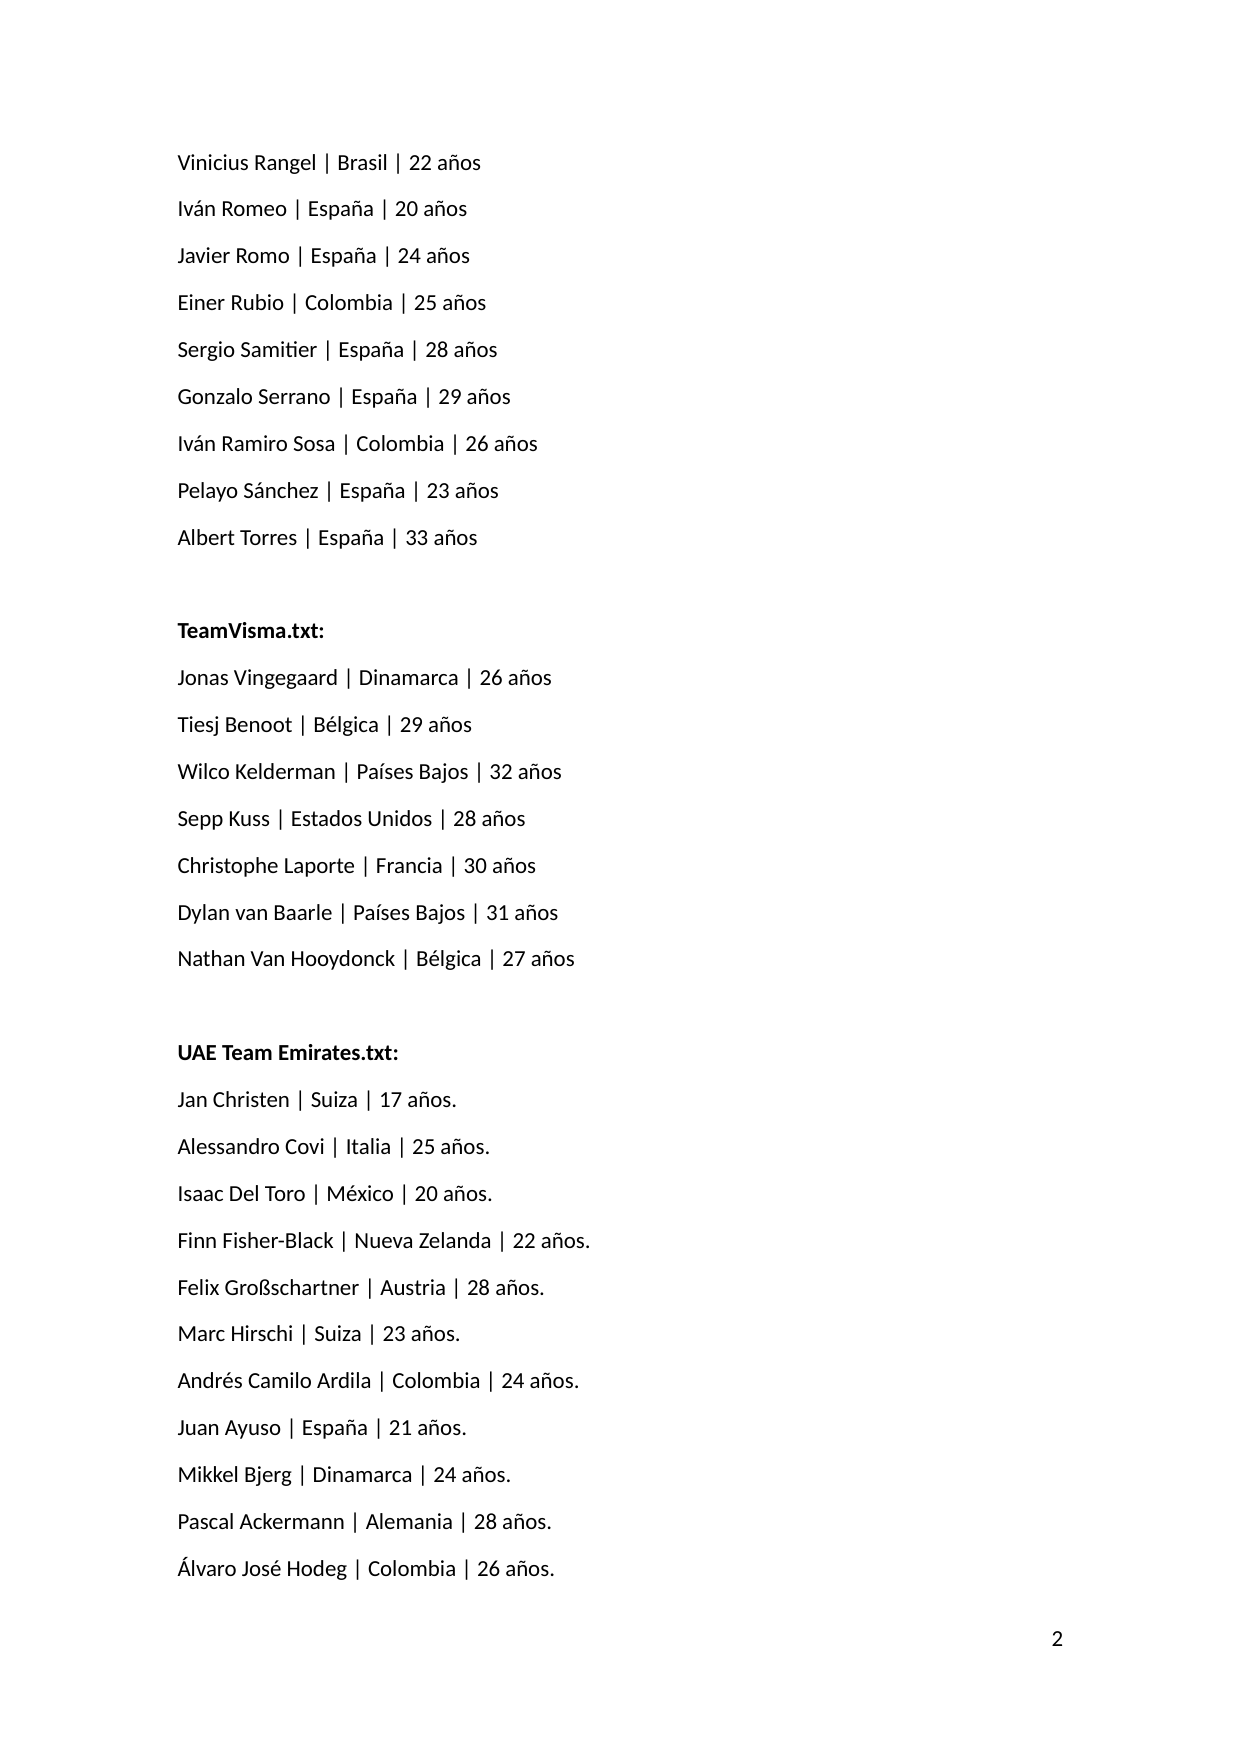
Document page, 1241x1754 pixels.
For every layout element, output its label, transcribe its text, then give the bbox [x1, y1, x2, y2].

text Javier Romo | España | 24 años [177, 241, 1063, 269]
text Iván Ramiro Sosa | Colombia | 26 años [177, 429, 1063, 457]
text Isaac Del Toro | México | 20 años. [177, 1179, 1063, 1207]
text Tiesj Benoot | Bélgica | 29 años [177, 710, 1063, 738]
text Christophe Laporte | Francia | 30 años [177, 851, 1063, 879]
text Jan Christen | Suiza | 17 años. [177, 1085, 1063, 1113]
text Einer Rubio | Colombia | 25 años [177, 288, 1063, 316]
text Pelayo Sánchez | España | 23 años [177, 476, 1063, 504]
text Vinicius Rangel | Brasil | 22 años [177, 148, 1063, 176]
text Sergio Samitier | España | 28 años [177, 335, 1063, 363]
text TeamVisma.txt: [177, 616, 1063, 644]
text Wilco Kelderman | Países Bajos | 32 años [177, 757, 1063, 785]
text Marc Hirschi | Suiza | 23 años. [177, 1319, 1063, 1347]
text Sepp Kuss | Estados Unidos | 28 años [177, 804, 1063, 832]
text Alessandro Covi | Italia | 25 años. [177, 1132, 1063, 1160]
text Pascal Ackermann | Alemania | 28 años. [177, 1507, 1063, 1535]
text Gonzalo Serrano | España | 29 años [177, 382, 1063, 410]
text Nathan Van Hooydonck | Bélgica | 27 años [177, 944, 1063, 972]
text Álvaro José Hodeg | Colombia | 26 años. [177, 1554, 1063, 1582]
text Mikkel Bjerg | Dinamarca | 24 años. [177, 1460, 1063, 1488]
text Iván Romeo | España | 20 años [177, 194, 1063, 222]
text Andrés Camilo Ardila | Colombia | 24 años. [177, 1366, 1063, 1394]
text Albert Torres | España | 33 años [177, 523, 1063, 551]
text UAE Team Emirates.txt: [177, 1038, 1063, 1066]
text Felix Großschartner | Austria | 28 años. [177, 1273, 1063, 1301]
text Juan Ayuso | España | 21 años. [177, 1413, 1063, 1441]
text Finn Fisher-Black | Nueva Zelanda | 22 años. [177, 1226, 1063, 1254]
text Jonas Vingegaard | Dinamarca | 26 años [177, 663, 1063, 691]
text Dylan van Baarle | Países Bajos | 31 años [177, 898, 1063, 926]
